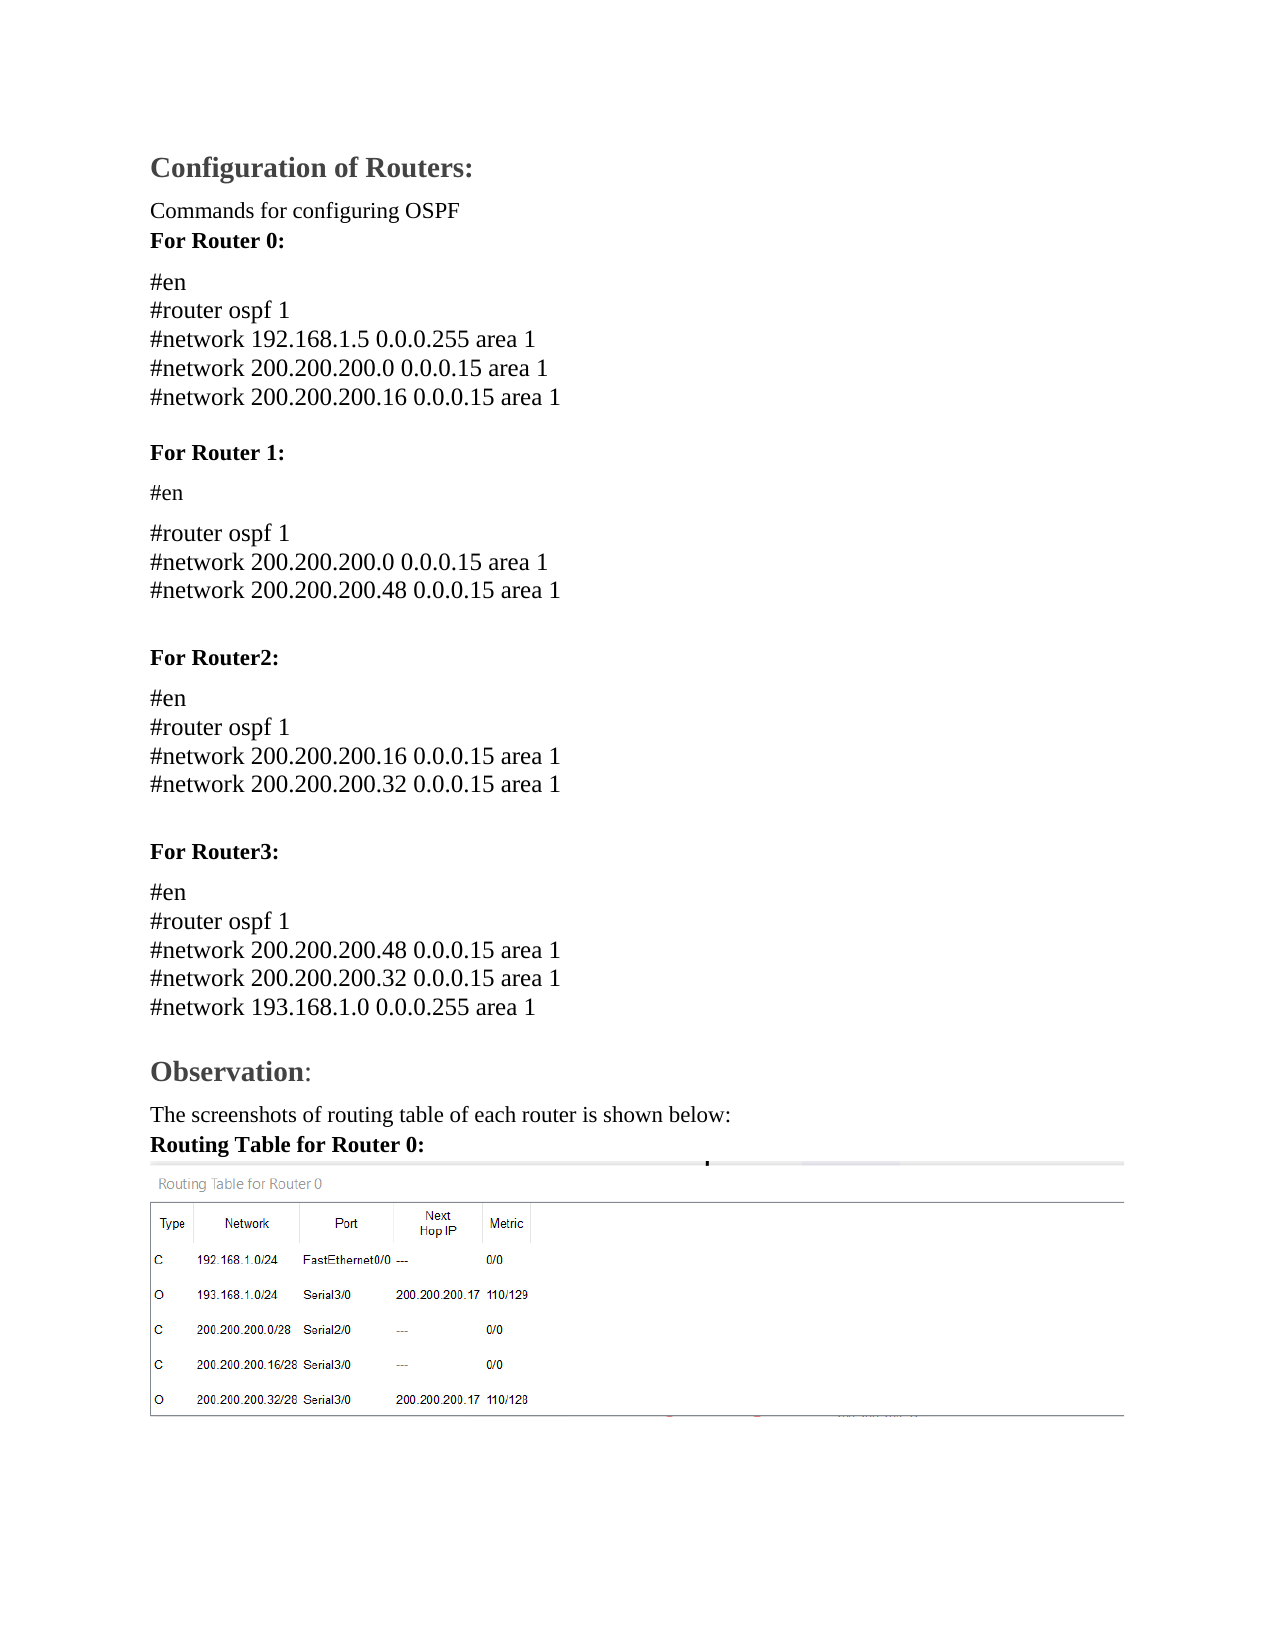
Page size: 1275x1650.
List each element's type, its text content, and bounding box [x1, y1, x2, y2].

text #en #router ospf 1 #network 192.168.1.5 0.0.0.255 area 1 [150, 267, 1125, 353]
text Commands for configuring OSPF [150, 197, 1125, 223]
text #network 200.200.200.32 0.0.0.15 area 1 [150, 769, 1125, 798]
list For Router 1: [150, 439, 1125, 465]
list For Router2: [150, 644, 1125, 670]
text Routing Table for Router 0: [150, 1131, 1125, 1158]
list For Router3: [150, 838, 1125, 864]
list For Router 0: [150, 227, 1125, 253]
text #network 193.168.1.0 0.0.0.255 area 1 [150, 992, 1125, 1021]
text #network 200.200.200.0 0.0.0.15 area 1 [150, 353, 1125, 382]
text #en #router ospf 1 #network 200.200.200.48 0.0.0.15 area 1 [150, 877, 1125, 963]
subtitle Observation: [150, 1054, 1125, 1088]
list #en [150, 478, 1125, 505]
text The screenshots of routing table of each router is shown below: [150, 1101, 1125, 1127]
text #network 200.200.200.16 0.0.0.15 area 1 [150, 382, 1125, 410]
text #router ospf 1 #network 200.200.200.0 0.0.0.15 area 1 [150, 518, 1125, 576]
picture [150, 1161, 1125, 1417]
subtitle Configuration of Routers: [150, 150, 1125, 183]
text #network 200.200.200.48 0.0.0.15 area 1 [150, 576, 1125, 604]
text #network 200.200.200.32 0.0.0.15 area 1 [150, 963, 1125, 992]
text #en #router ospf 1 #network 200.200.200.16 0.0.0.15 area 1 [150, 683, 1125, 769]
